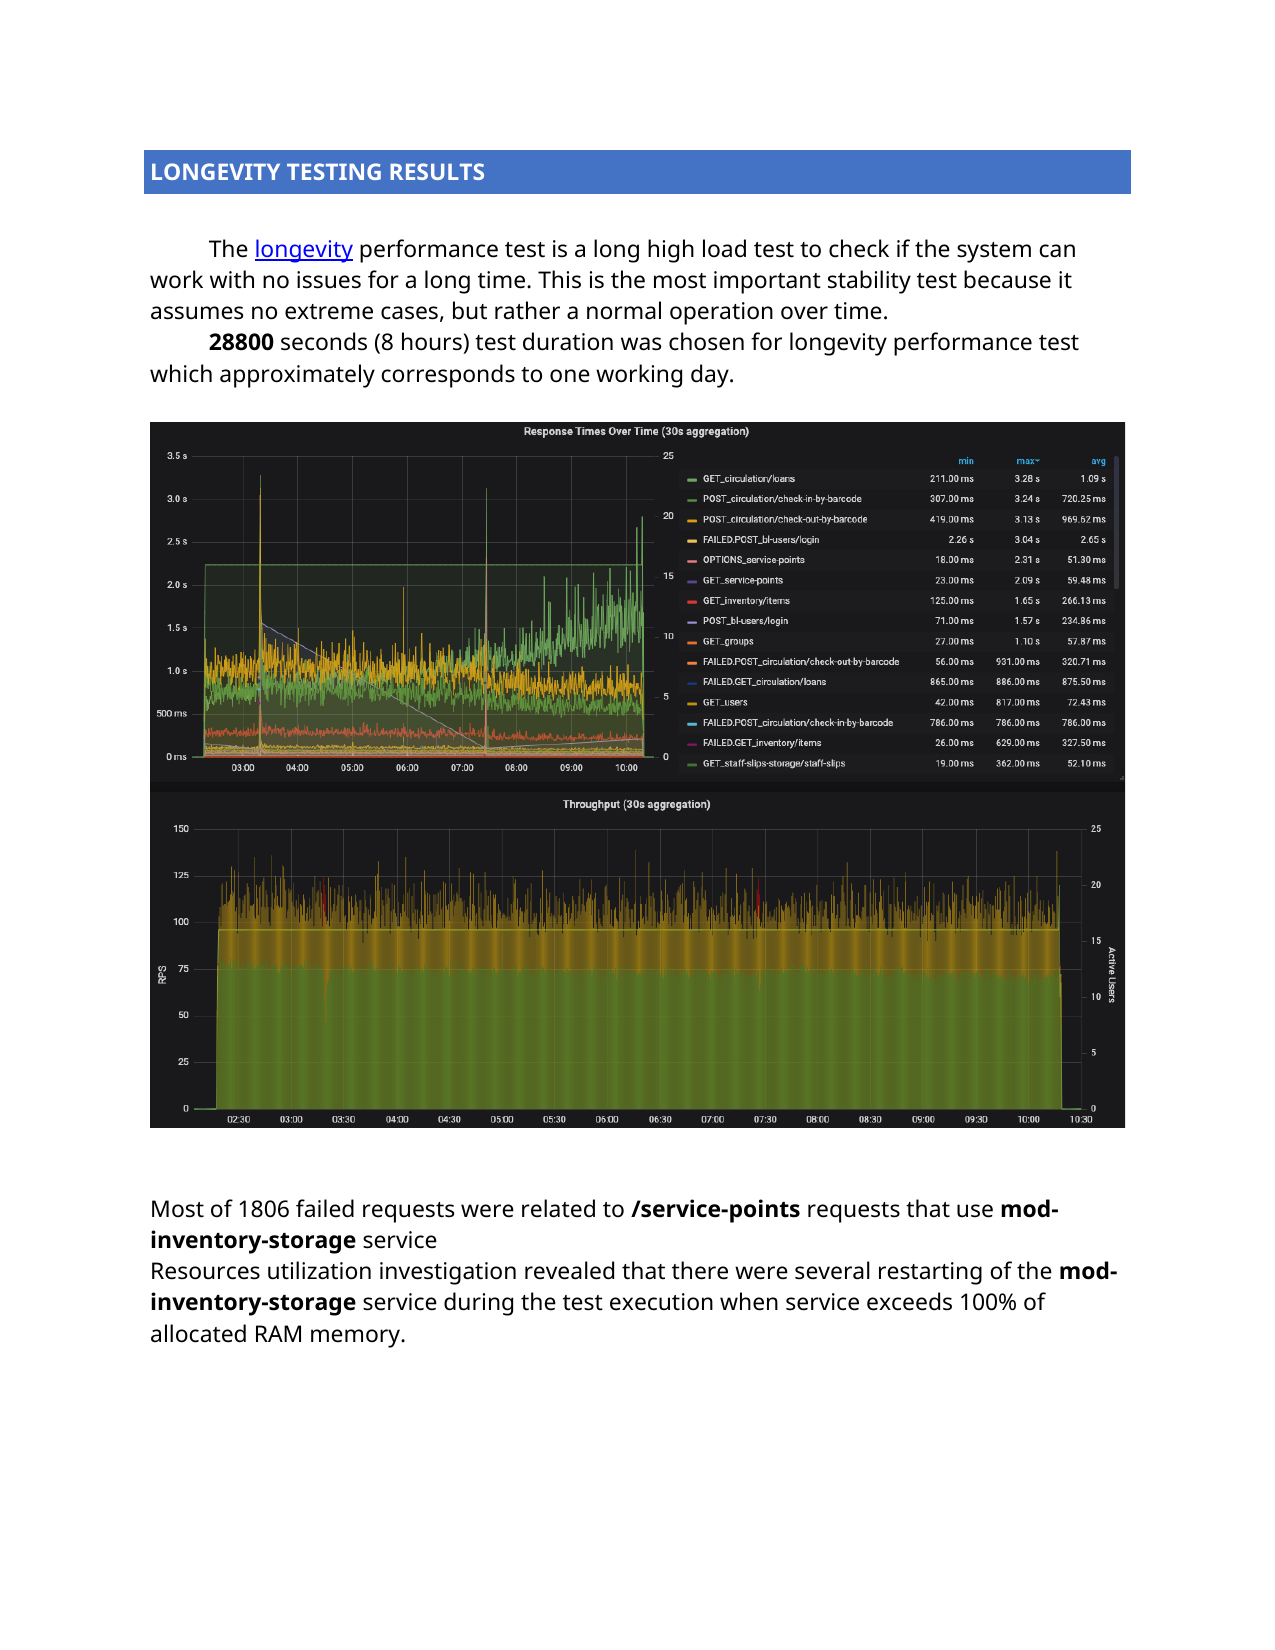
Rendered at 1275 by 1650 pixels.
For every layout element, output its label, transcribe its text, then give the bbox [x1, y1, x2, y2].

subtitle LONGEVITY TESTING RESULTS [150, 156, 1125, 187]
text Most of 1806 failed requests were related to /service-points requests that use mod-inventory-storage service [150, 1192, 1125, 1255]
picture [150, 422, 1125, 1128]
text The longevity performance test is a long high load test to check if the system can work with no issues for a long time. This is the most important stability test because it assumes no extreme cases, but rather a normal operation over time. [150, 232, 1125, 326]
text Resources utilization investigation revealed that there were several restarting of the mod-inventory-storage service during the test execution when service exceeds 100% of allocated RAM memory. [150, 1255, 1125, 1349]
text 28800 seconds (8 hours) test duration was chosen for longevity performance test which approximately corresponds to one working day. [150, 326, 1125, 389]
